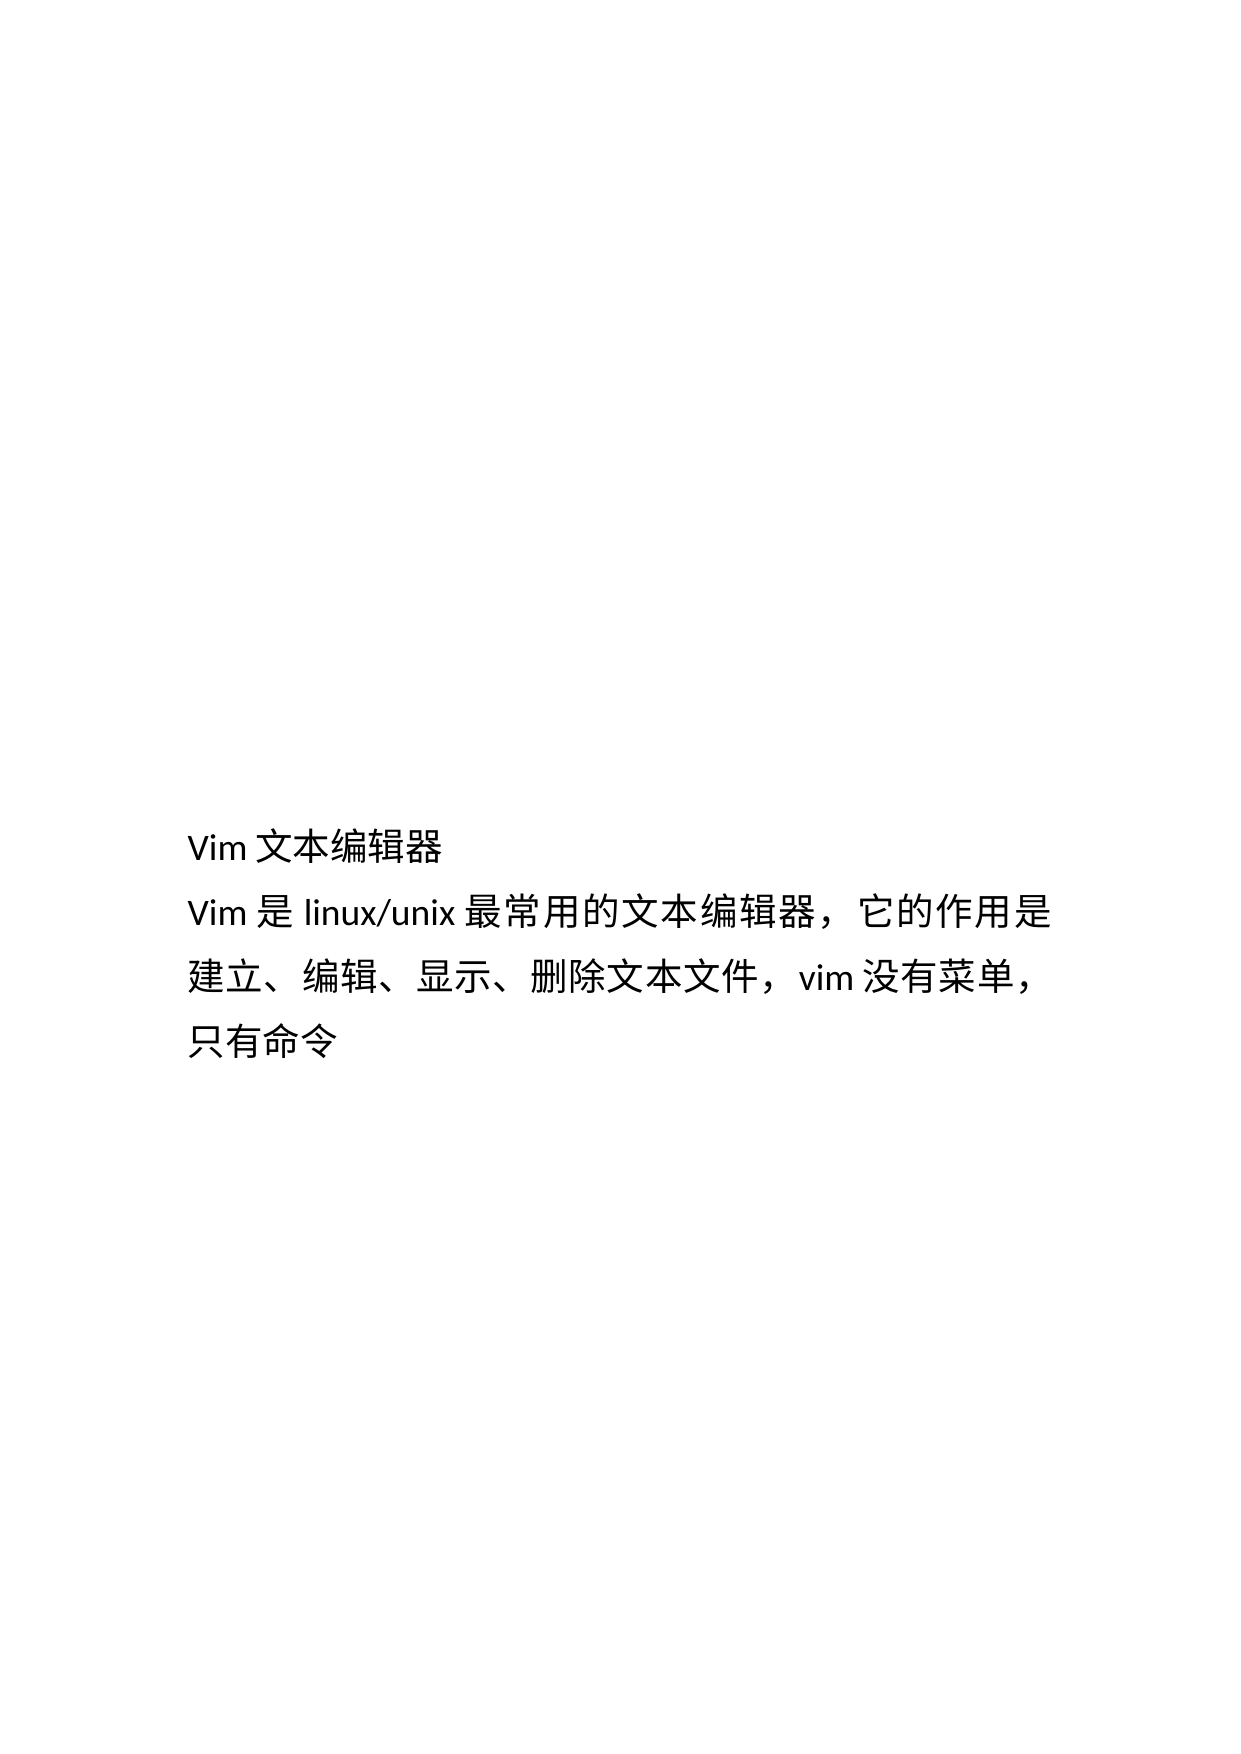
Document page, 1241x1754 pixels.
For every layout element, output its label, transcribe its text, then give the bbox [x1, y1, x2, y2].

text Vim文本编辑器 [187, 812, 1053, 877]
text Vim是linux/unix最常用的文本编辑器，它的作用是建立、编辑、显示、删除文本文件，vim没有菜单，只有命令 [187, 877, 1053, 1072]
